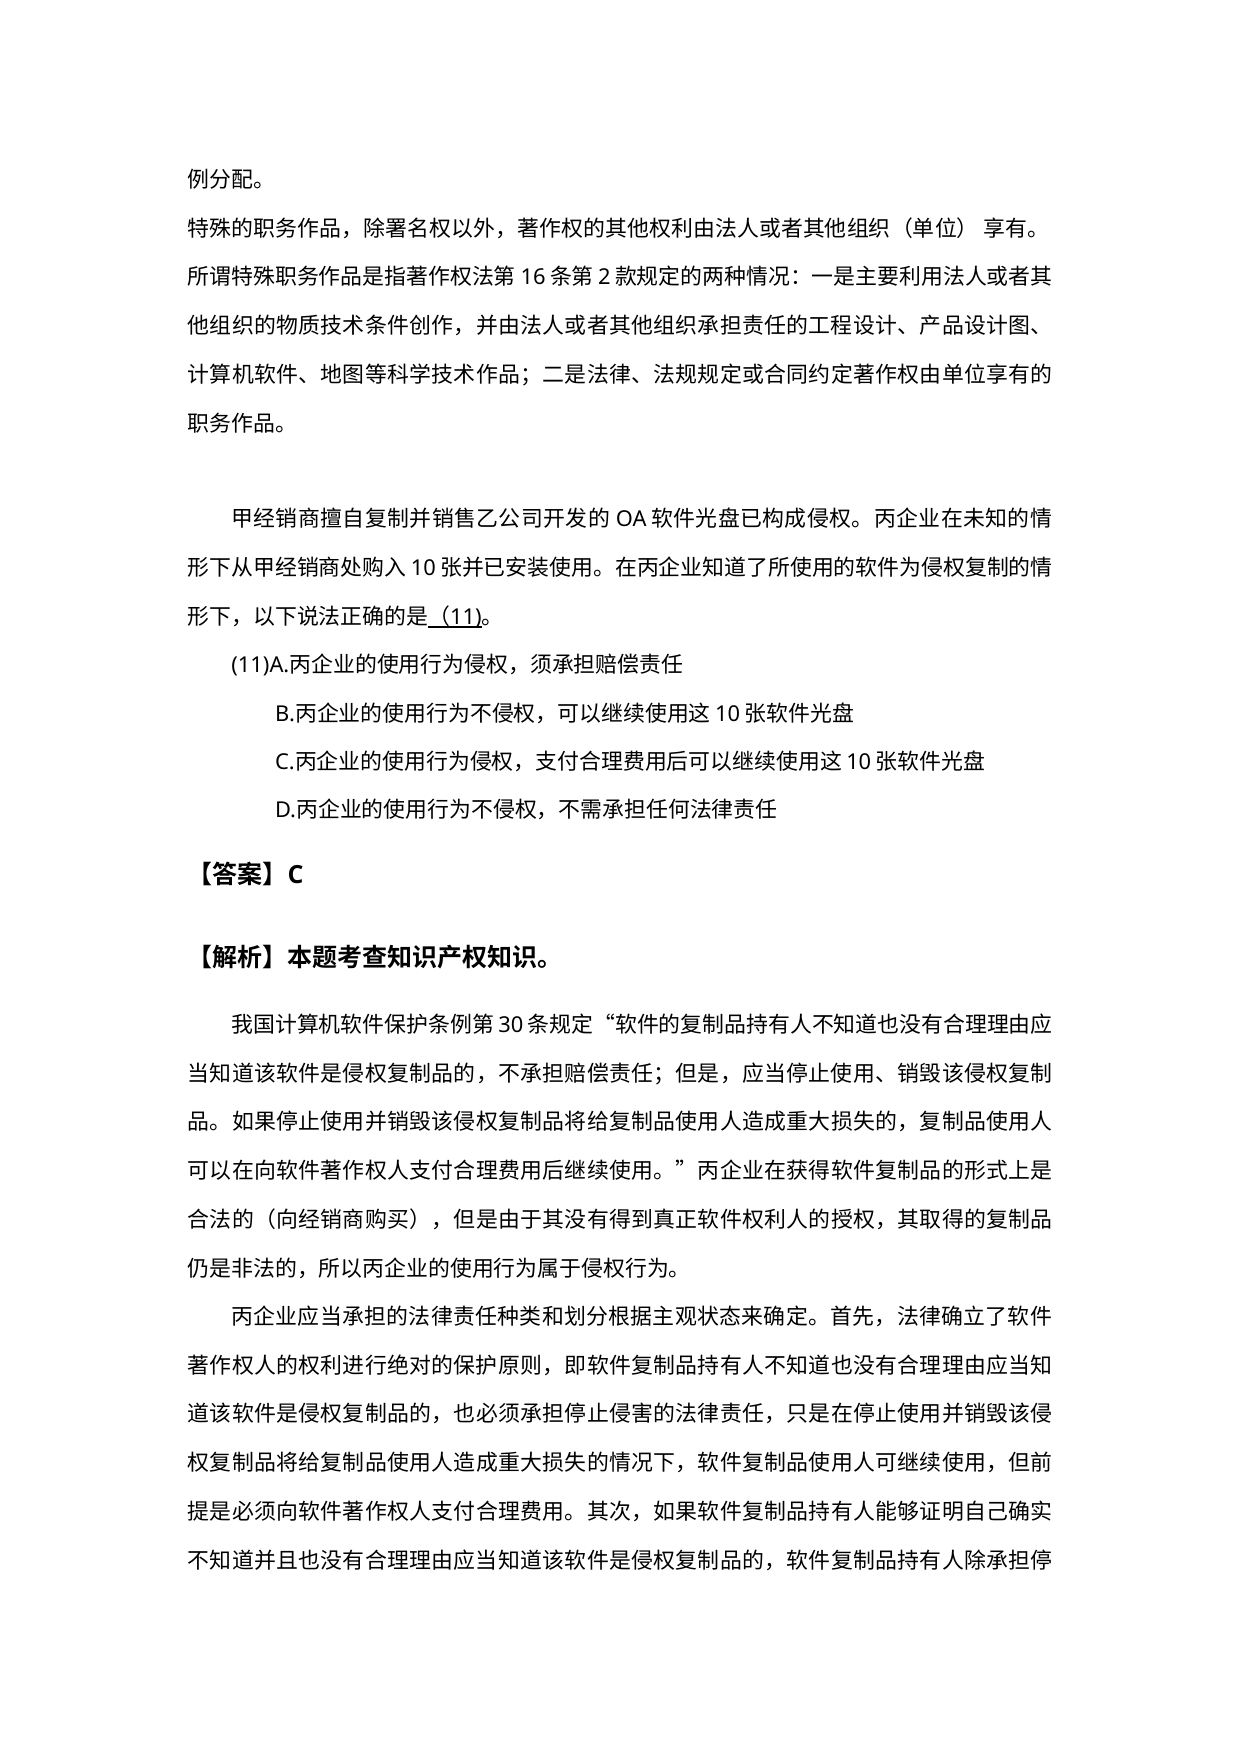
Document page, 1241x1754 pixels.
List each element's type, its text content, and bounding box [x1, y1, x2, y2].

text D.丙企业的使用行为不侵权，不需承担任何法律责任 [231, 792, 1053, 824]
text C.丙企业的使用行为侵权，支付合理费用后可以继续使用这10张软件光盘 [231, 743, 1053, 776]
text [187, 162, 1053, 194]
text 【解析】本题考查知识产权知识。 [187, 923, 1053, 988]
text 甲经销商擅自复制并销售乙公司开发的OA软件光盘已构成侵权。丙企业在未知的情形下从甲经销商处购入10张并已安装使用。在丙企业知道了所使用的软件为侵权复制的情形下，以下说法正确的是（11)。 [187, 501, 1053, 631]
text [187, 1298, 1053, 1575]
text B.丙企业的使用行为不侵权，可以继续使用这10张软件光盘 [231, 695, 1053, 728]
text 特殊的职务作品，除署名权以外，著作权的其他权利由法人或者其他组织（单位） 享有。所谓特殊职务作品是指著作权法第16条第2款规定的两种情况：一是主要利用法人或者其他组织的物质技术条件创作，并由法人或者其他组织承担责任的工程设计、产品设计图、计算机软件、地图等科学技术作品；二是法律、法规规定或合同约定著作权由单位享有的职务作品。 [187, 210, 1053, 438]
text 我国计算机软件保护条例第30条规定“软件的复制品持有人不知道也没有合理理由应当知道该软件是侵权复制品的，不承担赔偿责任；但是，应当停止使用、销毁该侵权复制品。如果停止使用并销毁该侵权复制品将给复制品使用人造成重大损失的，复制品使用人可以在向软件著作权人支付合理费用后继续使用。”丙企业在获得软件复制品的形式上是合法的（向经销商购买），但是由于其没有得到真正软件权利人的授权，其取得的复制品仍是非法的，所以丙企业的使用行为属于侵权行为。 [187, 1006, 1053, 1283]
text 【答案】C [187, 840, 1053, 905]
text (11)A.丙企业的使用行为侵权，须承担赔偿责任 [187, 647, 1053, 679]
